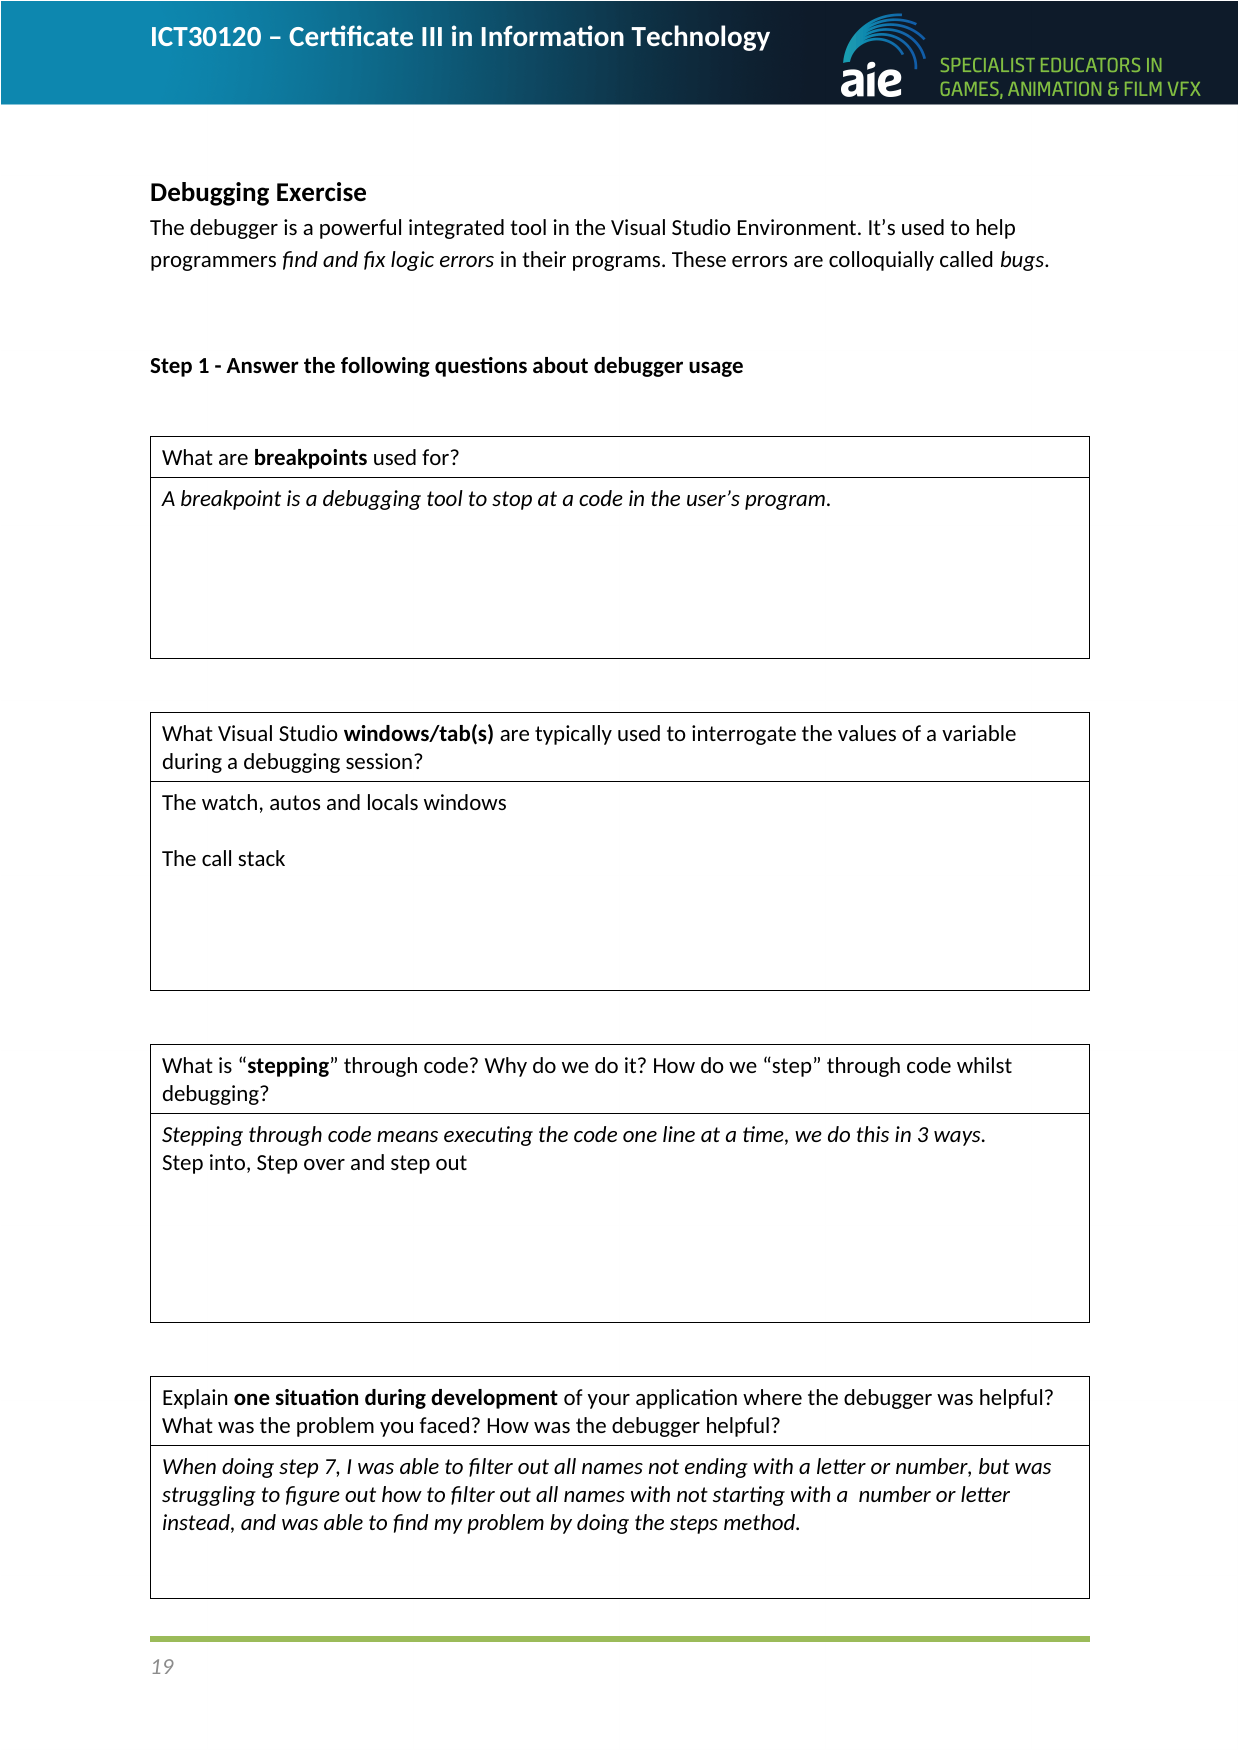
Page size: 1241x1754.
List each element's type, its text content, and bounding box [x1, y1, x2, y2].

table_cell Stepping through code means executing the code one line at a time, we do this in 3 ways. Step into, Step over and step out [151, 1114, 1089, 1322]
table_header Explain one situation during development of your application where the debugger was helpful? What was the problem you faced? How was the debugger helpful? [151, 1377, 1089, 1445]
table_header What are breakpoints used for? [151, 437, 1089, 477]
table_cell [151, 1446, 1089, 1598]
table_cell A breakpoint is a debugging tool to stop at a code in the user’s program. [151, 478, 1089, 658]
picture [1, 1, 1238, 1750]
table_header What Visual Studio windows/tab(s) are typically used to interrogate the values of a variable during a debugging session? [151, 713, 1089, 781]
table_cell The watch, autos and locals windows The call stack [151, 782, 1089, 990]
subtitle Debugging Exercise [150, 175, 1090, 208]
table_header What is “stepping” through code? Why do we do it? How do we “step” through code whilst debugging? [151, 1045, 1089, 1113]
subtitle Step 1 - Answer the following questions about debugger usage [150, 351, 1090, 379]
text The debugger is a powerful integrated tool in the Visual Studio Environment. It’s used to help programmers find and fix logic errors in their programs. These errors are colloquially called bugs. [150, 213, 1090, 273]
